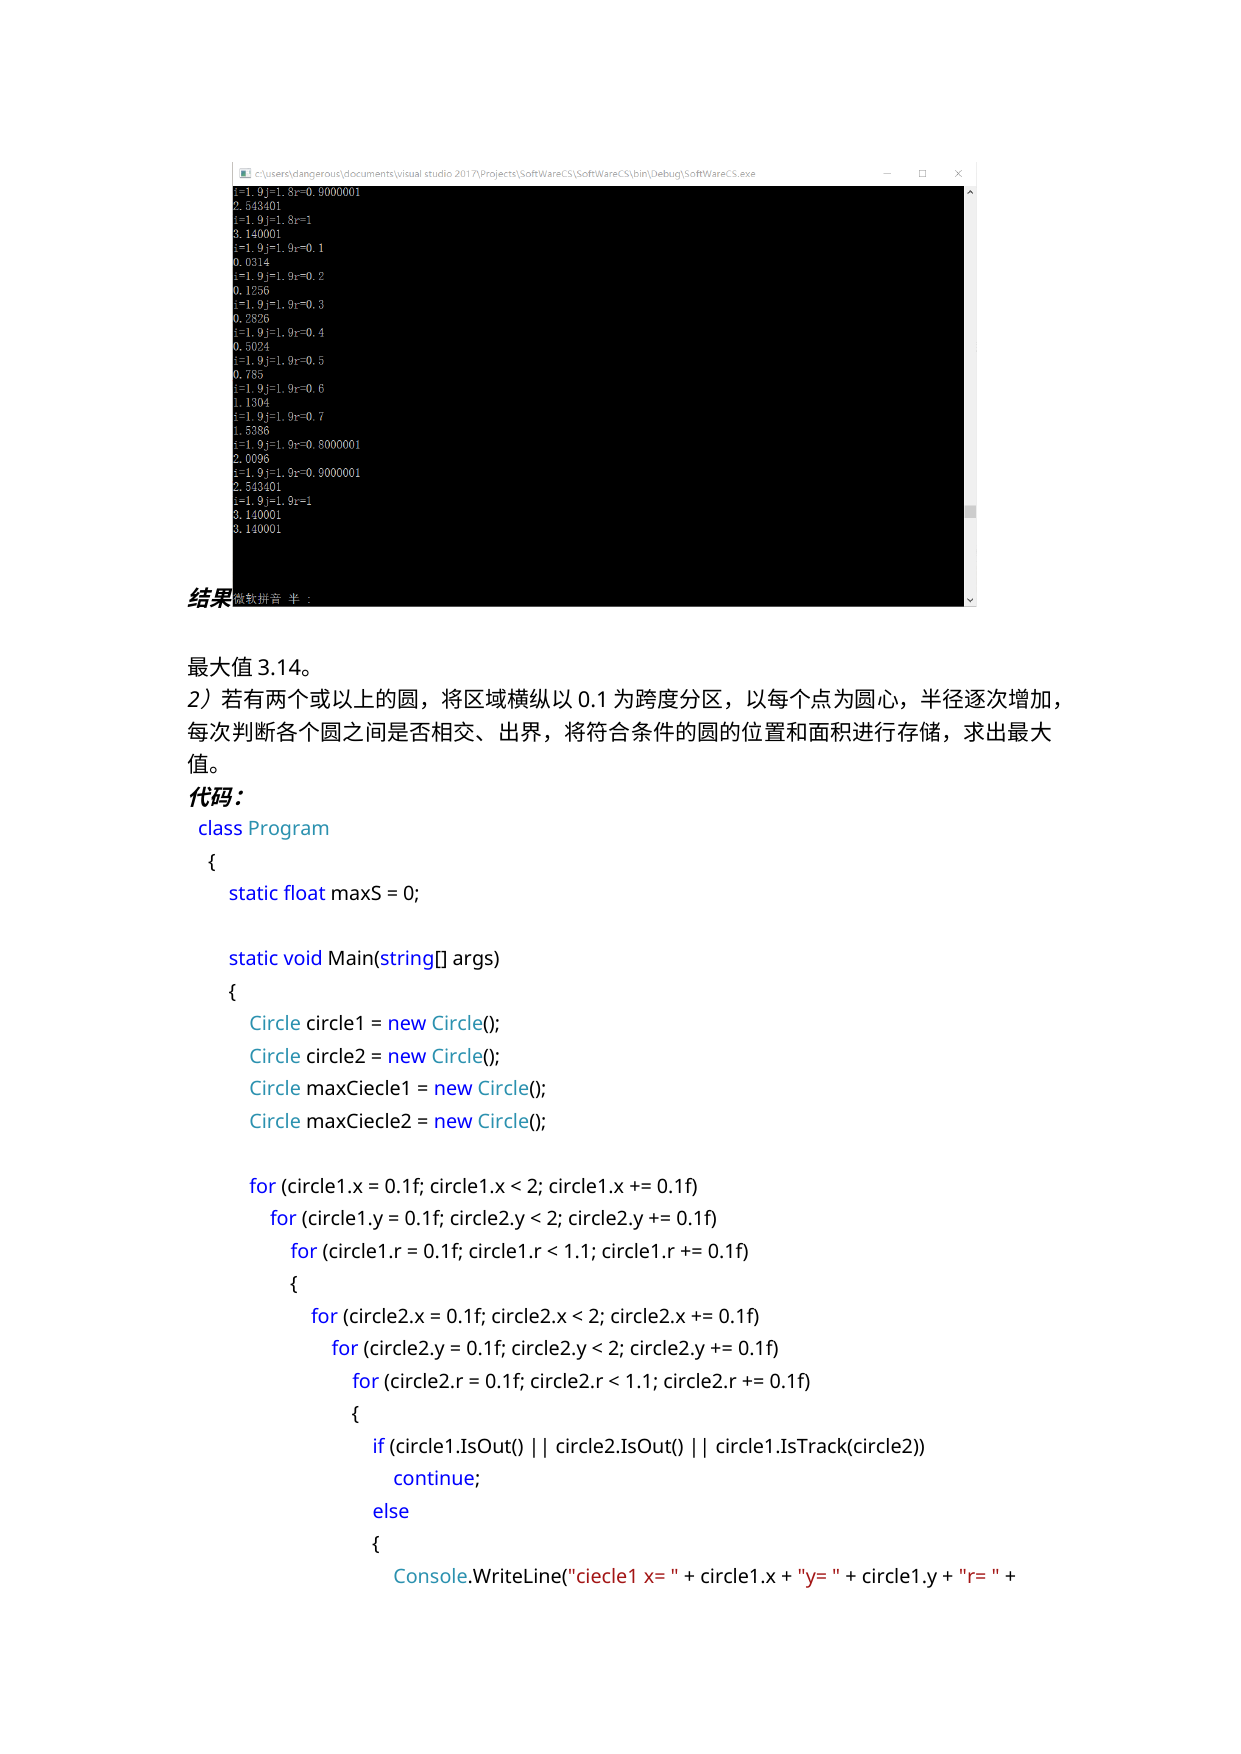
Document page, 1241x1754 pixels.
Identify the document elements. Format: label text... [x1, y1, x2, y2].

text Circle circle2 = new Circle(); [187, 1039, 1053, 1072]
text for (circle1.x = 0.1f; circle1.x < 2; circle1.x += 0.1f) [187, 1169, 1053, 1202]
text for (circle1.r = 0.1f; circle1.r < 1.1; circle1.r += 0.1f) [187, 1234, 1053, 1267]
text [187, 1559, 1053, 1592]
text 2）若有两个或以上的圆，将区域横纵以0.1为跨度分区，以每个点为圆心，半径逐次增加，每次判断各个圆之间是否相交、出界，将符合条件的圆的位置和面积进行存储，求出最大值。 [187, 682, 1053, 779]
text class Program [187, 812, 1053, 844]
text for (circle2.x = 0.1f; circle2.x < 2; circle2.x += 0.1f) [187, 1299, 1053, 1332]
text else [187, 1494, 1053, 1527]
text for (circle1.y = 0.1f; circle2.y < 2; circle2.y += 0.1f) [187, 1202, 1053, 1234]
text { [187, 974, 1053, 1007]
text { [187, 1397, 1053, 1429]
text for (circle2.y = 0.1f; circle2.y < 2; circle2.y += 0.1f) [187, 1332, 1053, 1364]
picture [232, 162, 977, 607]
text static void Main(string[] args) [187, 942, 1053, 974]
text { [187, 1267, 1053, 1299]
text Circle circle1 = new Circle(); [187, 1007, 1053, 1039]
text { [187, 1527, 1053, 1559]
text for (circle2.r = 0.1f; circle2.r < 1.1; circle2.r += 0.1f) [187, 1364, 1053, 1397]
text 代码： [187, 779, 1053, 812]
text { [187, 844, 1053, 877]
text 最大值3.14。 [187, 649, 1053, 682]
text if (circle1.IsOut() || circle2.IsOut() || circle1.IsTrack(circle2)) [187, 1429, 1053, 1462]
text continue; [187, 1462, 1053, 1494]
text Circle maxCiecle2 = new Circle(); [187, 1104, 1053, 1137]
text Circle maxCiecle1 = new Circle(); [187, 1072, 1053, 1104]
text static float maxS = 0; [187, 877, 1053, 909]
